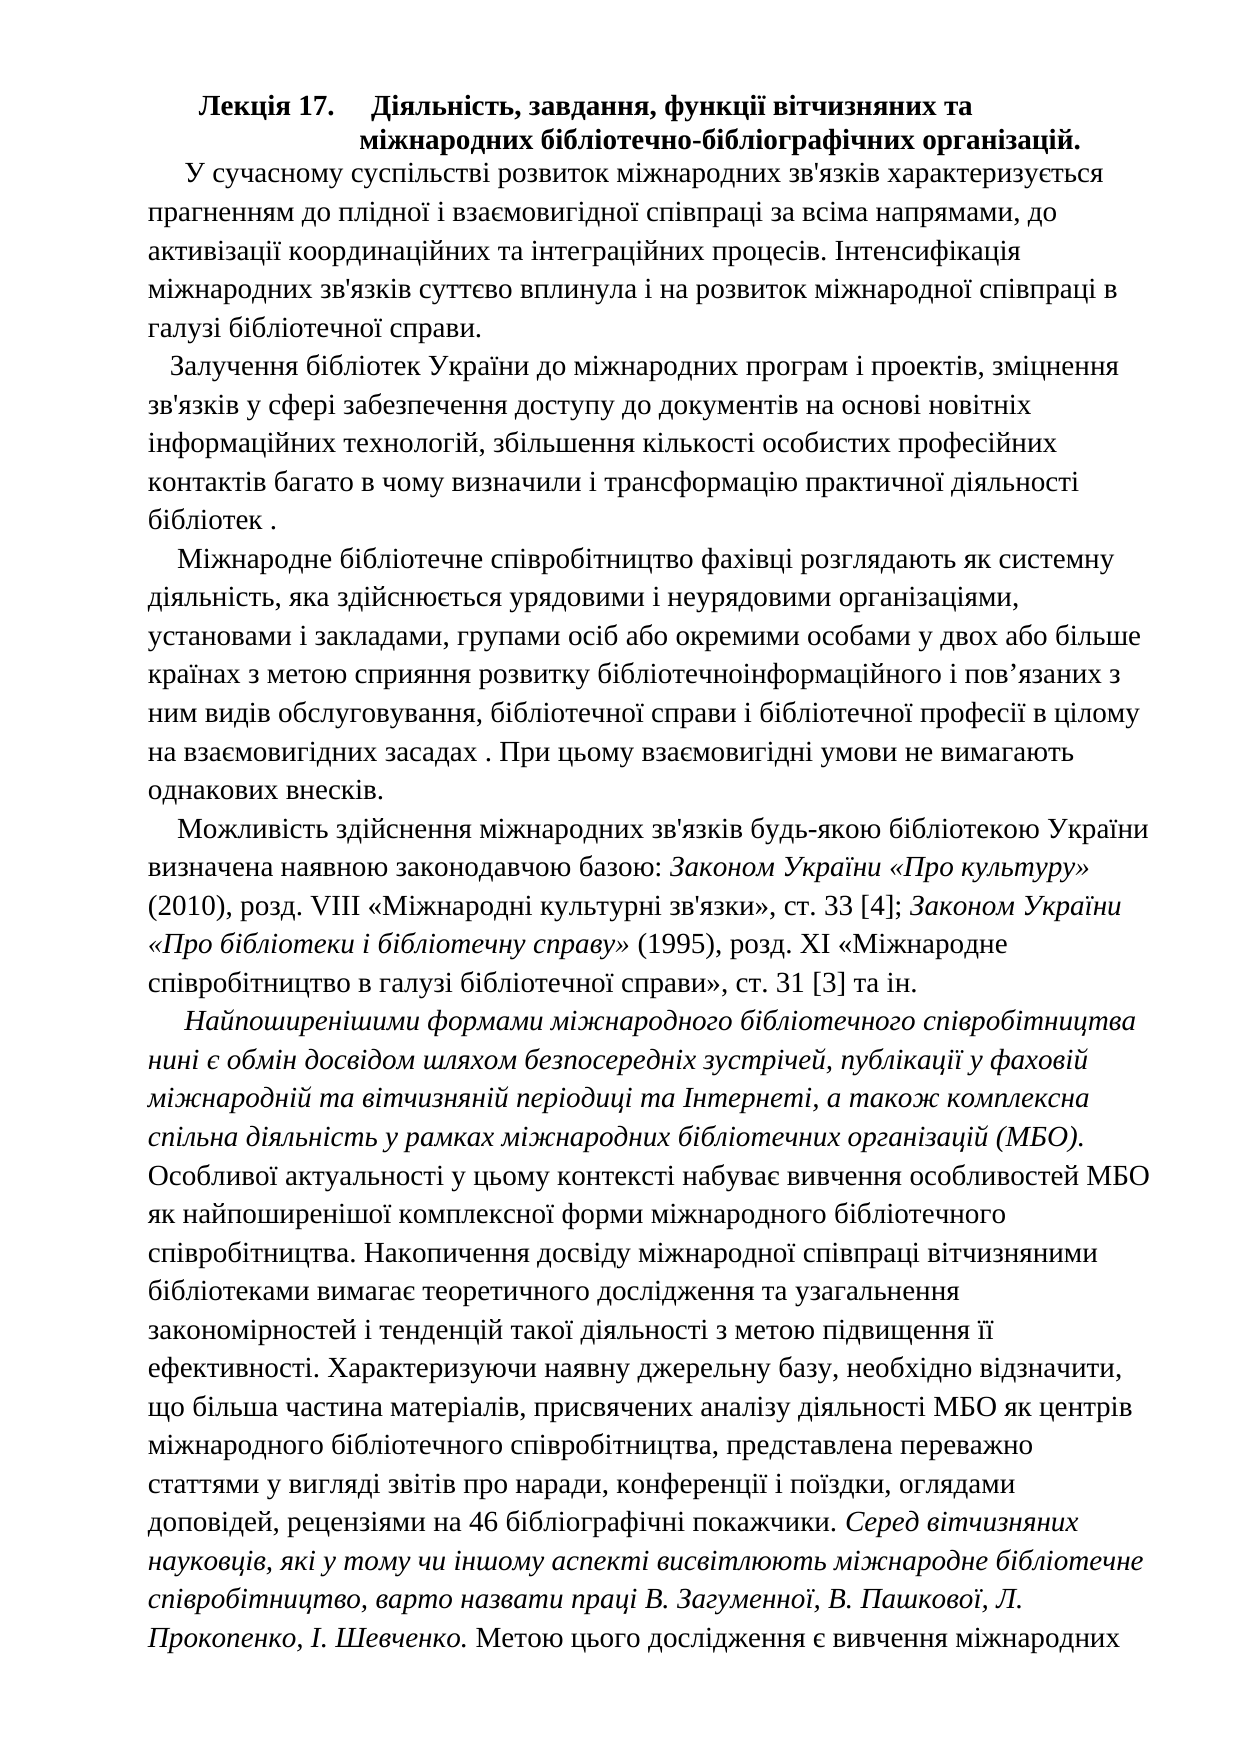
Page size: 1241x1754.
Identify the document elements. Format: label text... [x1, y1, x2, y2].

text Лекція 17. Діяльність, завдання, функції вітчизняних та [148, 88, 1152, 122]
text Залучення бібліотек України до міжнародних програм і проектів, зміцнення зв'язків у сфері забезпечення доступу до документів на основі новітніх інформаційних технологій, збільшення кількості особистих професійних контактів багато в чому визначили і трансформацію практичної діяльності бібліотек . [148, 348, 1152, 536]
text Міжнародне бібліотечне співробітництво фахівці розглядають як системну діяльність, яка здійснюється урядовими і неурядовими організаціями, установами і закладами, групами осіб або окремими особами у двох або більше країнах з метою сприяння розвитку бібліотечноінформаційного і пов’язаних з ним видів обслуговування, бібліотечної справи і бібліотечної професії в цілому на взаємовигідних засадах . При цьому взаємовигідні умови не вимагають однакових внесків. [148, 541, 1152, 806]
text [148, 1003, 1152, 1654]
text міжнародних бібліотечно-бібліографічних організацій. [148, 122, 1152, 156]
text Можливість здійснення міжнародних зв'язків будь-якою бібліотекою України визначена наявною законодавчою базою: Законом України «Про культуру» (2010), розд. VIII «Міжнародні культурні зв'язки», ст. 33 [4]; Законом України «Про бібліотеки і бібліотечну справу» (1995), розд. XI «Міжнародне співробітництво в галузі бібліотечної справи», ст. 31 [3] та ін. [148, 811, 1152, 998]
text У сучасному суспільстві розвиток міжнародних зв'язків характеризується прагненням до плідної і взаємовигідної співпраці за всіма напрямами, до активізації координаційних та інтеграційних процесів. Інтенсифікація міжнародних зв'язків суттєво вплинула і на розвиток міжнародної співпраці в галузі бібліотечної справи. [148, 156, 1152, 343]
